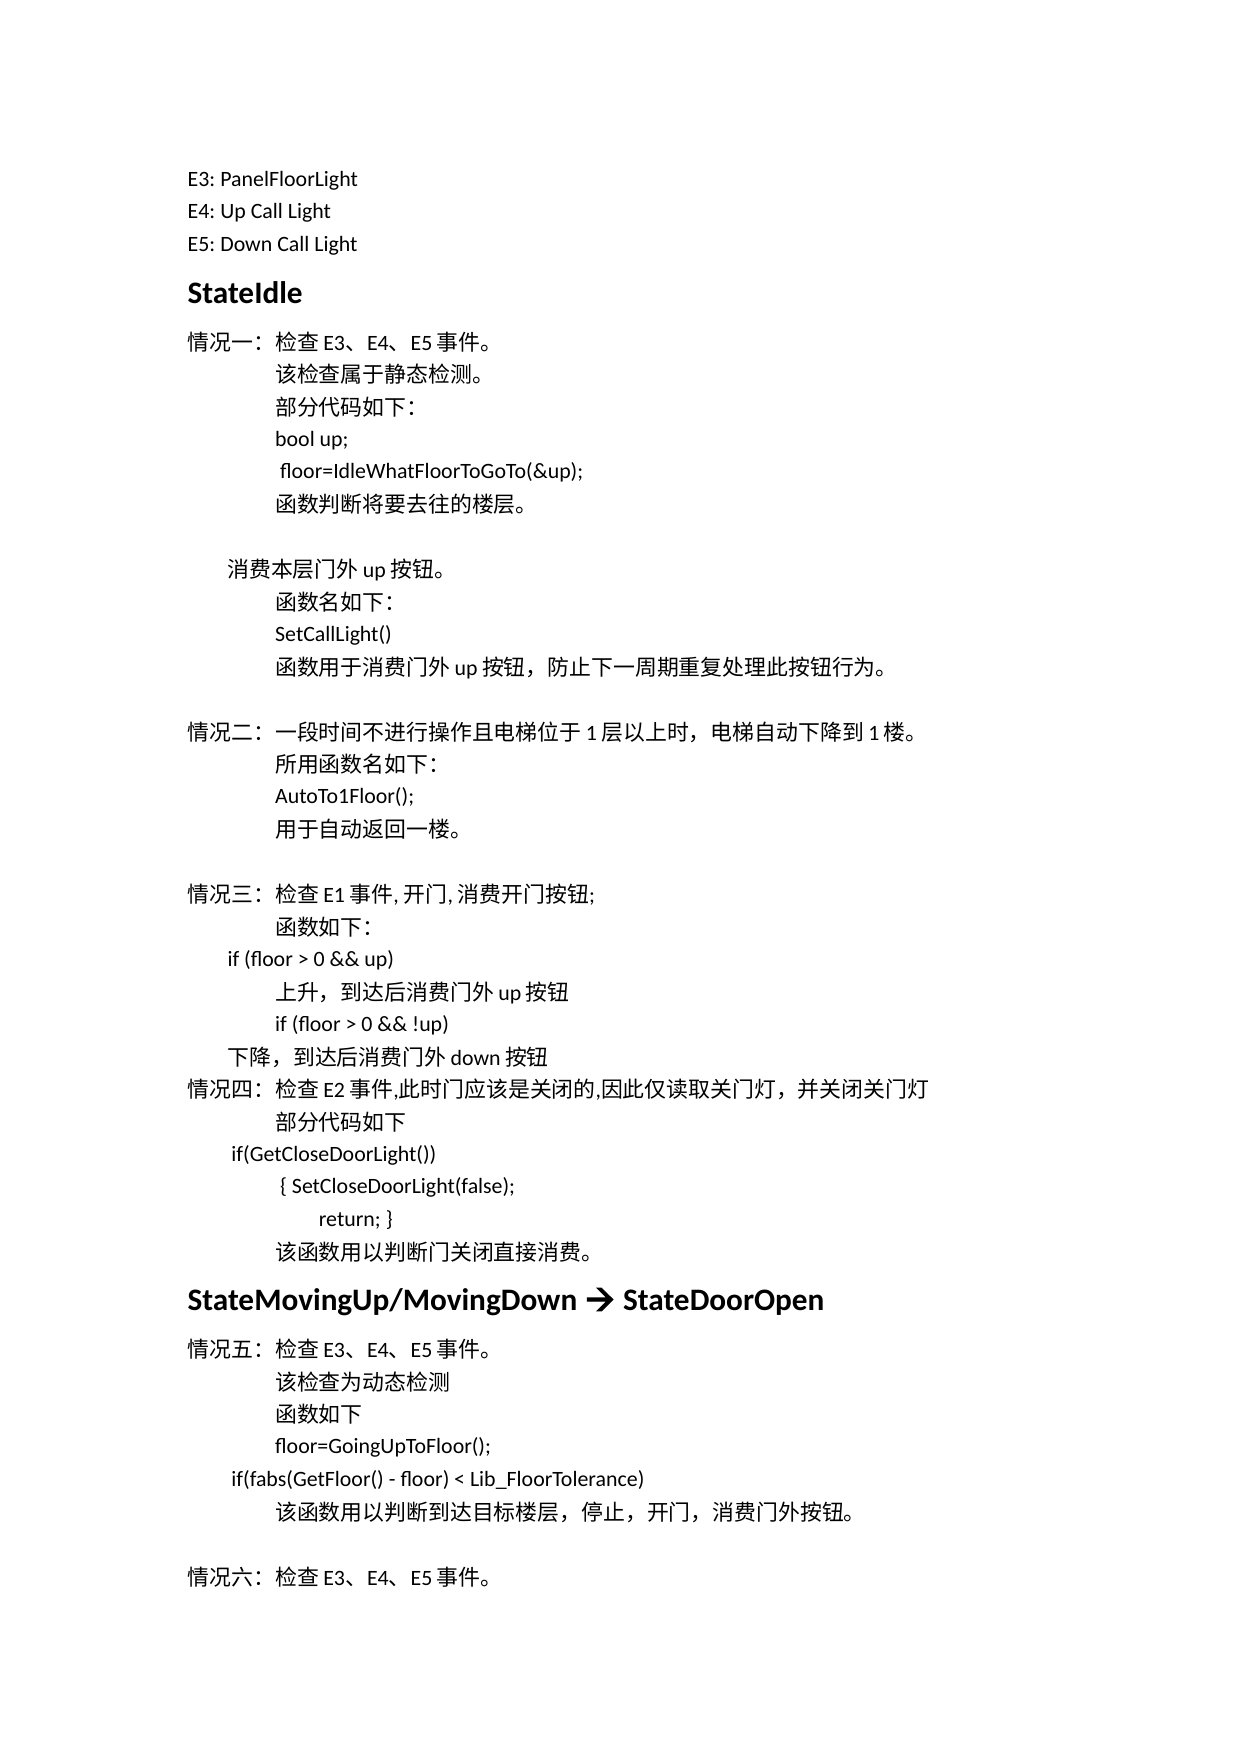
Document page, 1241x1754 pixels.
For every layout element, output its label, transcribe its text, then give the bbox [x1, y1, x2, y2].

text StateMovingUp/MovingDown StateDoorOpen [187, 1267, 1053, 1332]
text { SetCloseDoorLight(false); [231, 1169, 1053, 1202]
text floor=GoingUpToFloor(); [231, 1429, 1053, 1462]
text 函数如下 [231, 1397, 1053, 1429]
text 所用函数名如下： [231, 747, 1053, 779]
text 该检查属于静态检测。 [187, 357, 1053, 389]
text 函数判断将要去往的楼层。 [187, 487, 1053, 519]
text bool up; [187, 422, 1053, 454]
text 该函数用以判断到达目标楼层，停止，开门，消费门外按钮。 [231, 1494, 1053, 1527]
text 该函数用以判断门关闭直接消费。 [231, 1234, 1053, 1267]
text AutoTo1Floor(); [231, 779, 1053, 812]
text 部分代码如下 [231, 1104, 1053, 1137]
text E3: PanelFloorLight [187, 162, 1053, 194]
text if (floor > 0 && !up) [231, 1007, 1053, 1039]
text floor=IdleWhatFloorToGoTo(&up); [187, 454, 1053, 487]
text 部分代码如下： [187, 389, 1053, 422]
text 函数名如下： [231, 584, 1053, 617]
text E5: Down Call Light [187, 227, 1053, 259]
text E4: Up Call Light [187, 194, 1053, 227]
text if(GetCloseDoorLight()) [187, 1137, 1053, 1169]
text StateIdle [187, 259, 1053, 324]
text return; } [275, 1202, 1053, 1234]
text 函数如下： [231, 909, 1053, 942]
text 该检查为动态检测 [231, 1364, 1053, 1397]
text if (floor > 0 && up) [187, 942, 1053, 974]
text 用于自动返回一楼。 [231, 812, 1053, 844]
text 上升，到达后消费门外up按钮 [231, 974, 1053, 1007]
text 情况三：检查E1事件, 开门, 消费开门按钮; [187, 877, 1053, 909]
text 情况六：检查E3、E4、E5事件。 [187, 1559, 1053, 1592]
text 情况四：检查E2事件,此时门应该是关闭的,因此仅读取关门灯，并关闭关门灯 [187, 1072, 1053, 1104]
text 情况二：一段时间不进行操作且电梯位于1层以上时，电梯自动下降到1楼。 [187, 714, 1053, 747]
text 情况一：检查E3、E4、E5事件。 [187, 324, 1053, 357]
text 函数用于消费门外up按钮，防止下一周期重复处理此按钮行为。 [231, 649, 1053, 682]
text SetCallLight() [231, 617, 1053, 649]
text 消费本层门外up按钮。 [187, 552, 1053, 584]
text if(fabs(GetFloor() - floor) < Lib_FloorTolerance) [187, 1462, 1053, 1494]
text 下降，到达后消费门外down按钮 [187, 1039, 1053, 1072]
text 情况五：检查E3、E4、E5事件。 [187, 1332, 1053, 1364]
